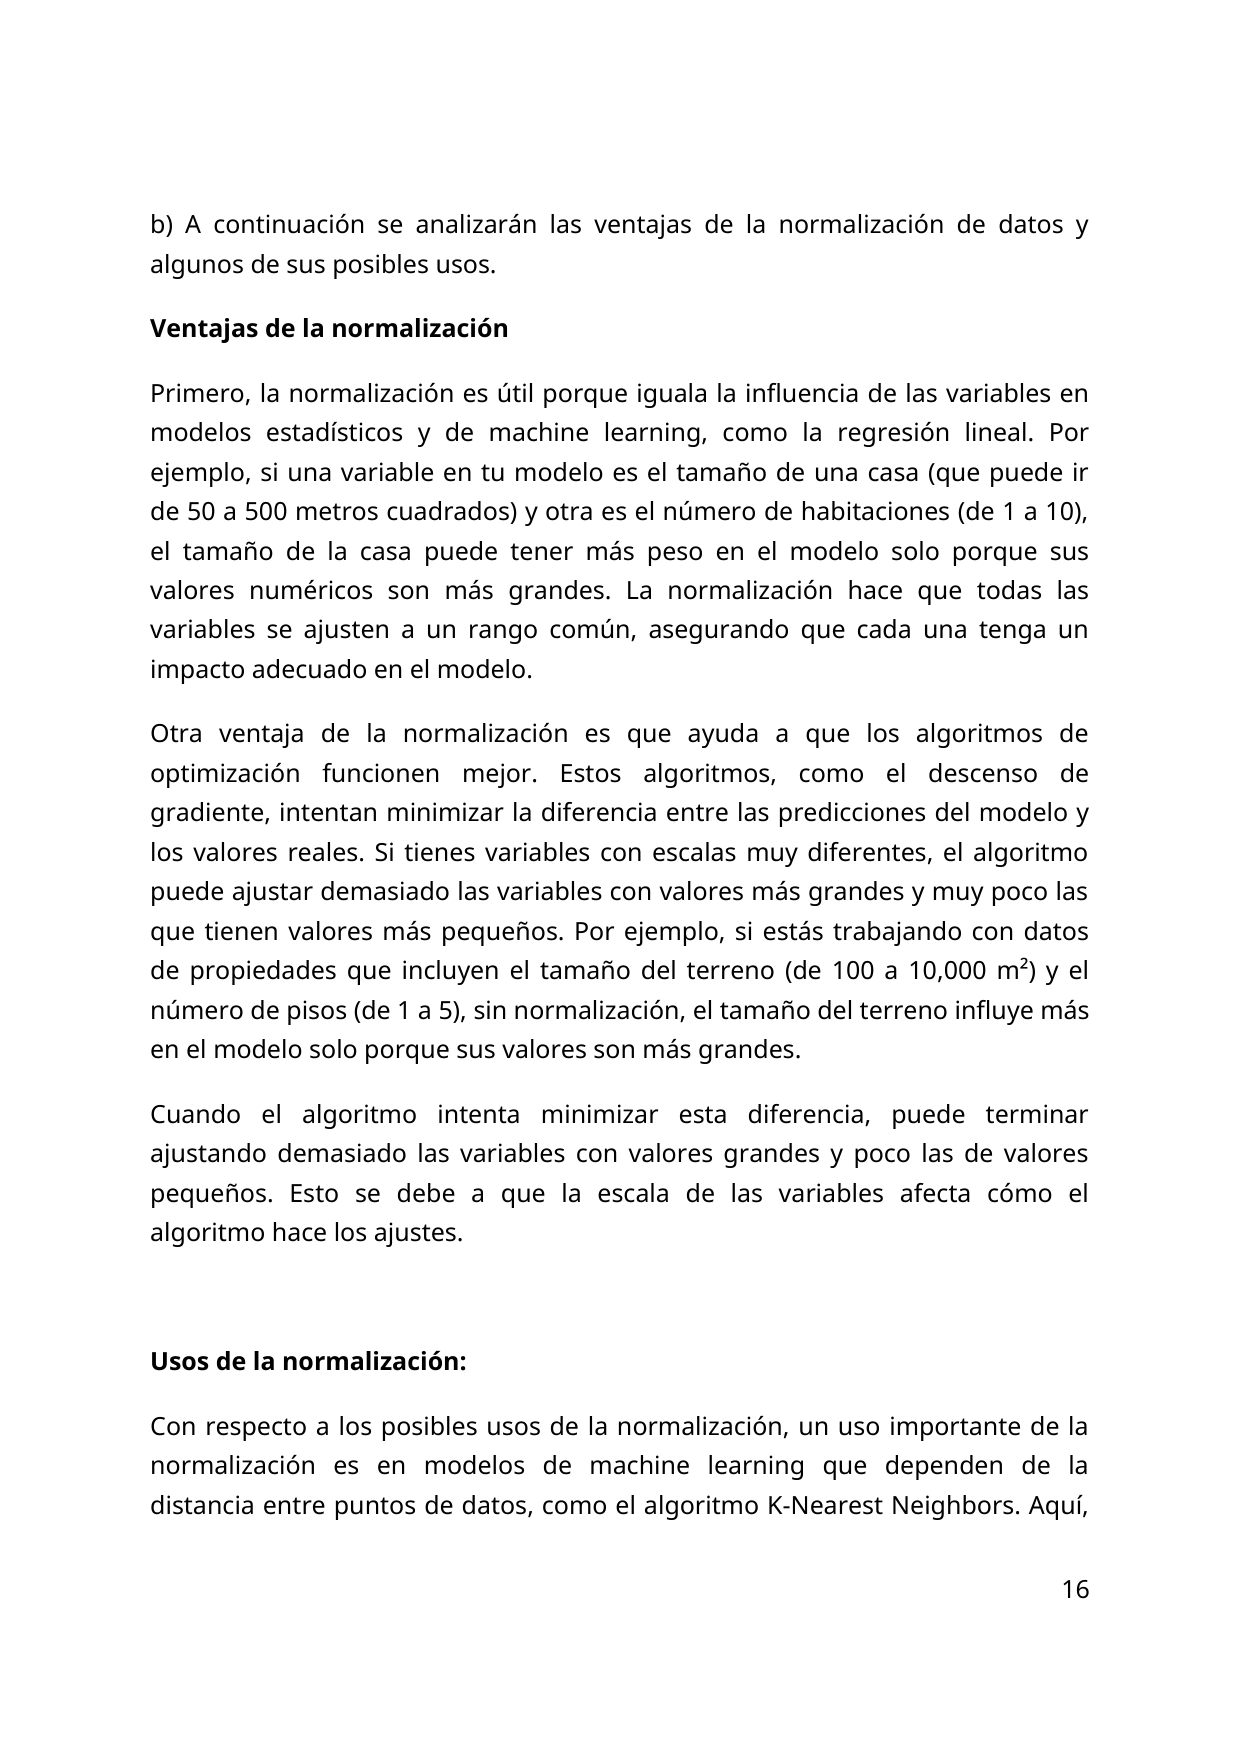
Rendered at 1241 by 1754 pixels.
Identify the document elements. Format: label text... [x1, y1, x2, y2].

text Primero, la normalización es útil porque iguala la influencia de las variables en modelos estadísticos y de machine learning, como la regresión lineal. Por ejemplo, si una variable en tu modelo es el tamaño de una casa (que puede ir de 50 a 500 metros cuadrados) y otra es el número de habitaciones (de 1 a 10), el tamaño de la casa puede tener más peso en el modelo solo porque sus valores numéricos son más grandes. La normalización hace que todas las variables se ajusten a un rango común, asegurando que cada una tenga un impacto adecuado en el modelo. [150, 375, 1090, 686]
text b) A continuación se analizarán las ventajas de la normalización de datos y algunos de sus posibles usos. [150, 207, 1090, 280]
text Usos de la normalización: [150, 1344, 1090, 1378]
text Ventajas de la normalización [150, 311, 1090, 345]
text Otra ventaja de la normalización es que ayuda a que los algoritmos de optimización funcionen mejor. Estos algoritmos, como el descenso de gradiente, intentan minimizar la diferencia entre las predicciones del modelo y los valores reales. Si tienes variables con escalas muy diferentes, el algoritmo puede ajustar demasiado las variables con valores más grandes y muy poco las que tienen valores más pequeños. Por ejemplo, si estás trabajando con datos de propiedades que incluyen el tamaño del terreno (de 100 a 10,000 m²) y el número de pisos (de 1 a 5), sin normalización, el tamaño del terreno influye más en el modelo solo porque sus valores son más grandes. [150, 716, 1090, 1066]
text Cuando el algoritmo intenta minimizar esta diferencia, puede terminar ajustando demasiado las variables con valores grandes y poco las de valores pequeños. Esto se debe a que la escala de las variables afecta cómo el algoritmo hace los ajustes. [150, 1096, 1090, 1249]
